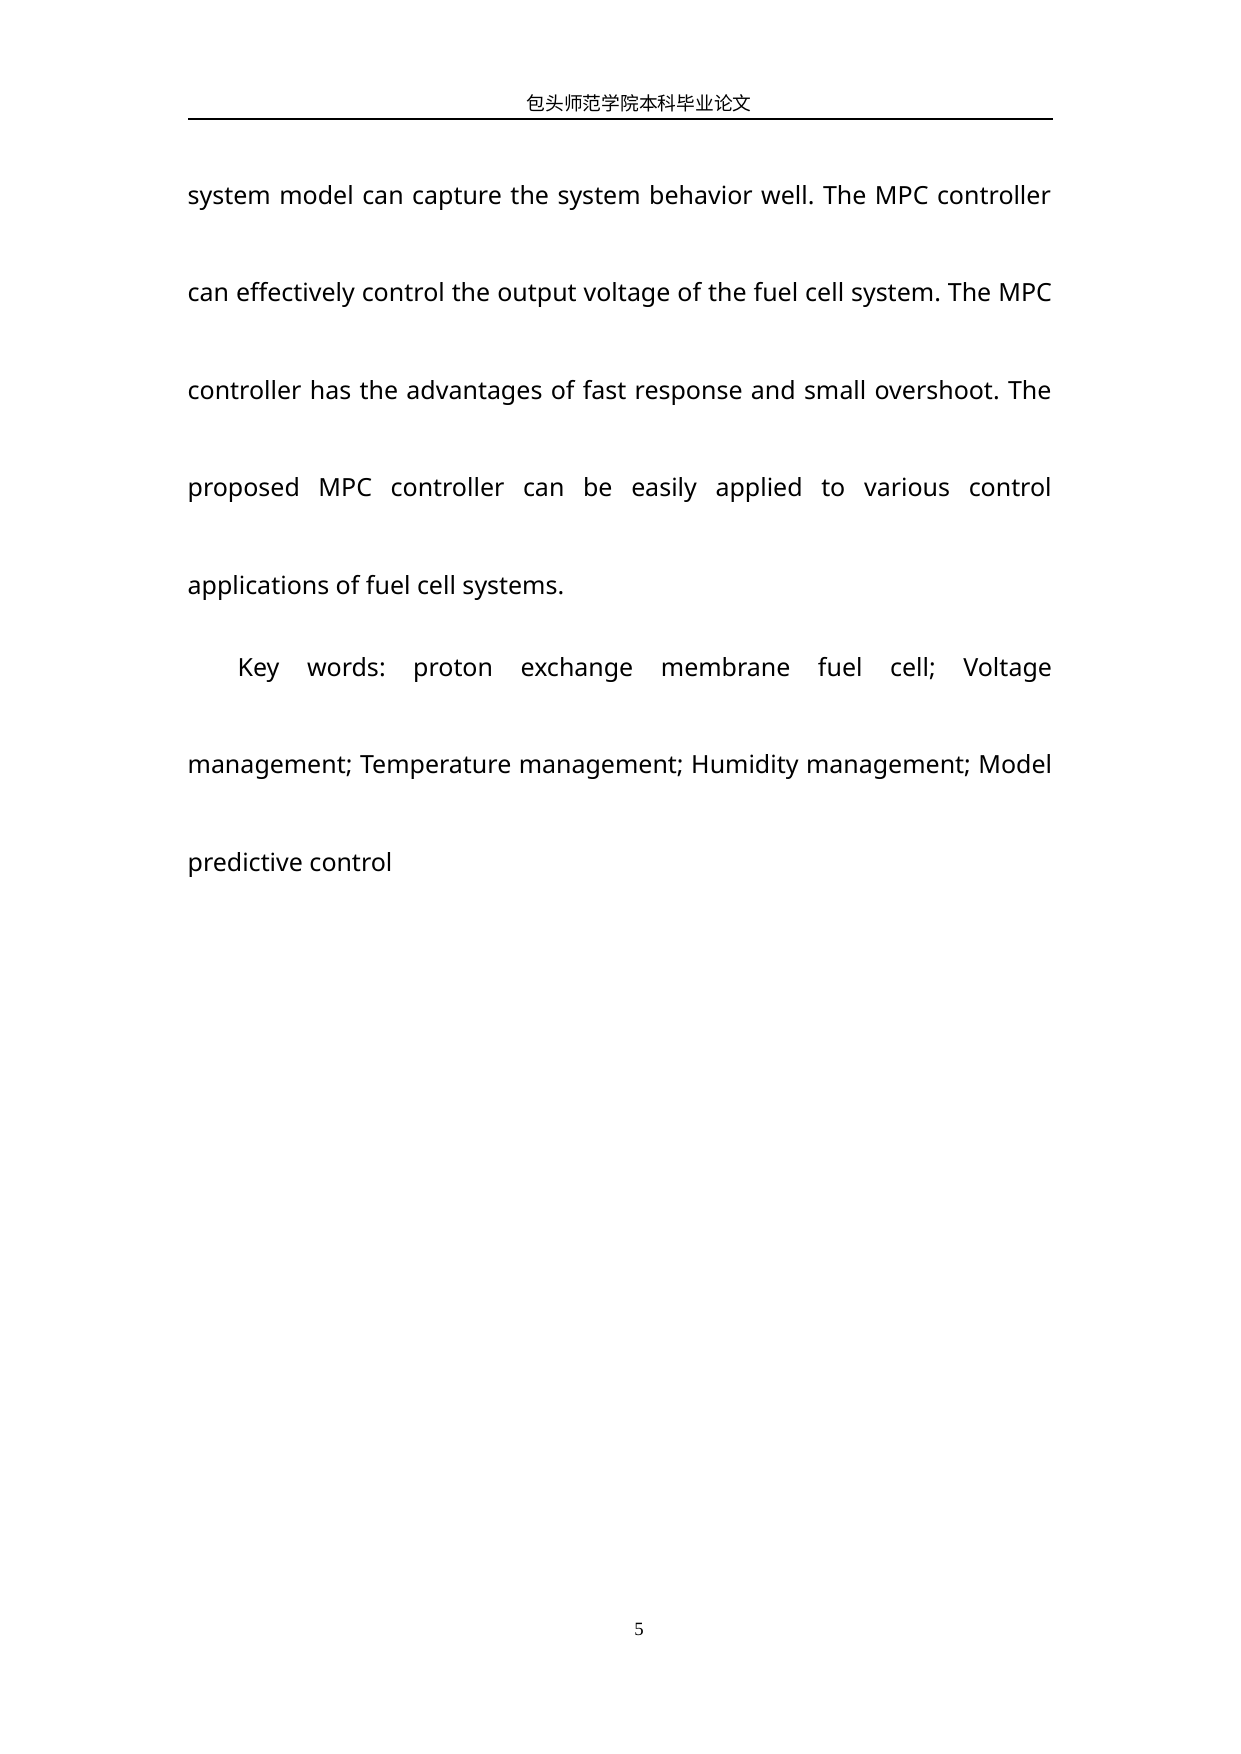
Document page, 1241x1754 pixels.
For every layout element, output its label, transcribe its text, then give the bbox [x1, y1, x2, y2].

text Key words: proton exchange membrane fuel cell; Voltage management; Temperature management; Humidity management; Model predictive control [187, 634, 1053, 894]
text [187, 162, 1053, 617]
